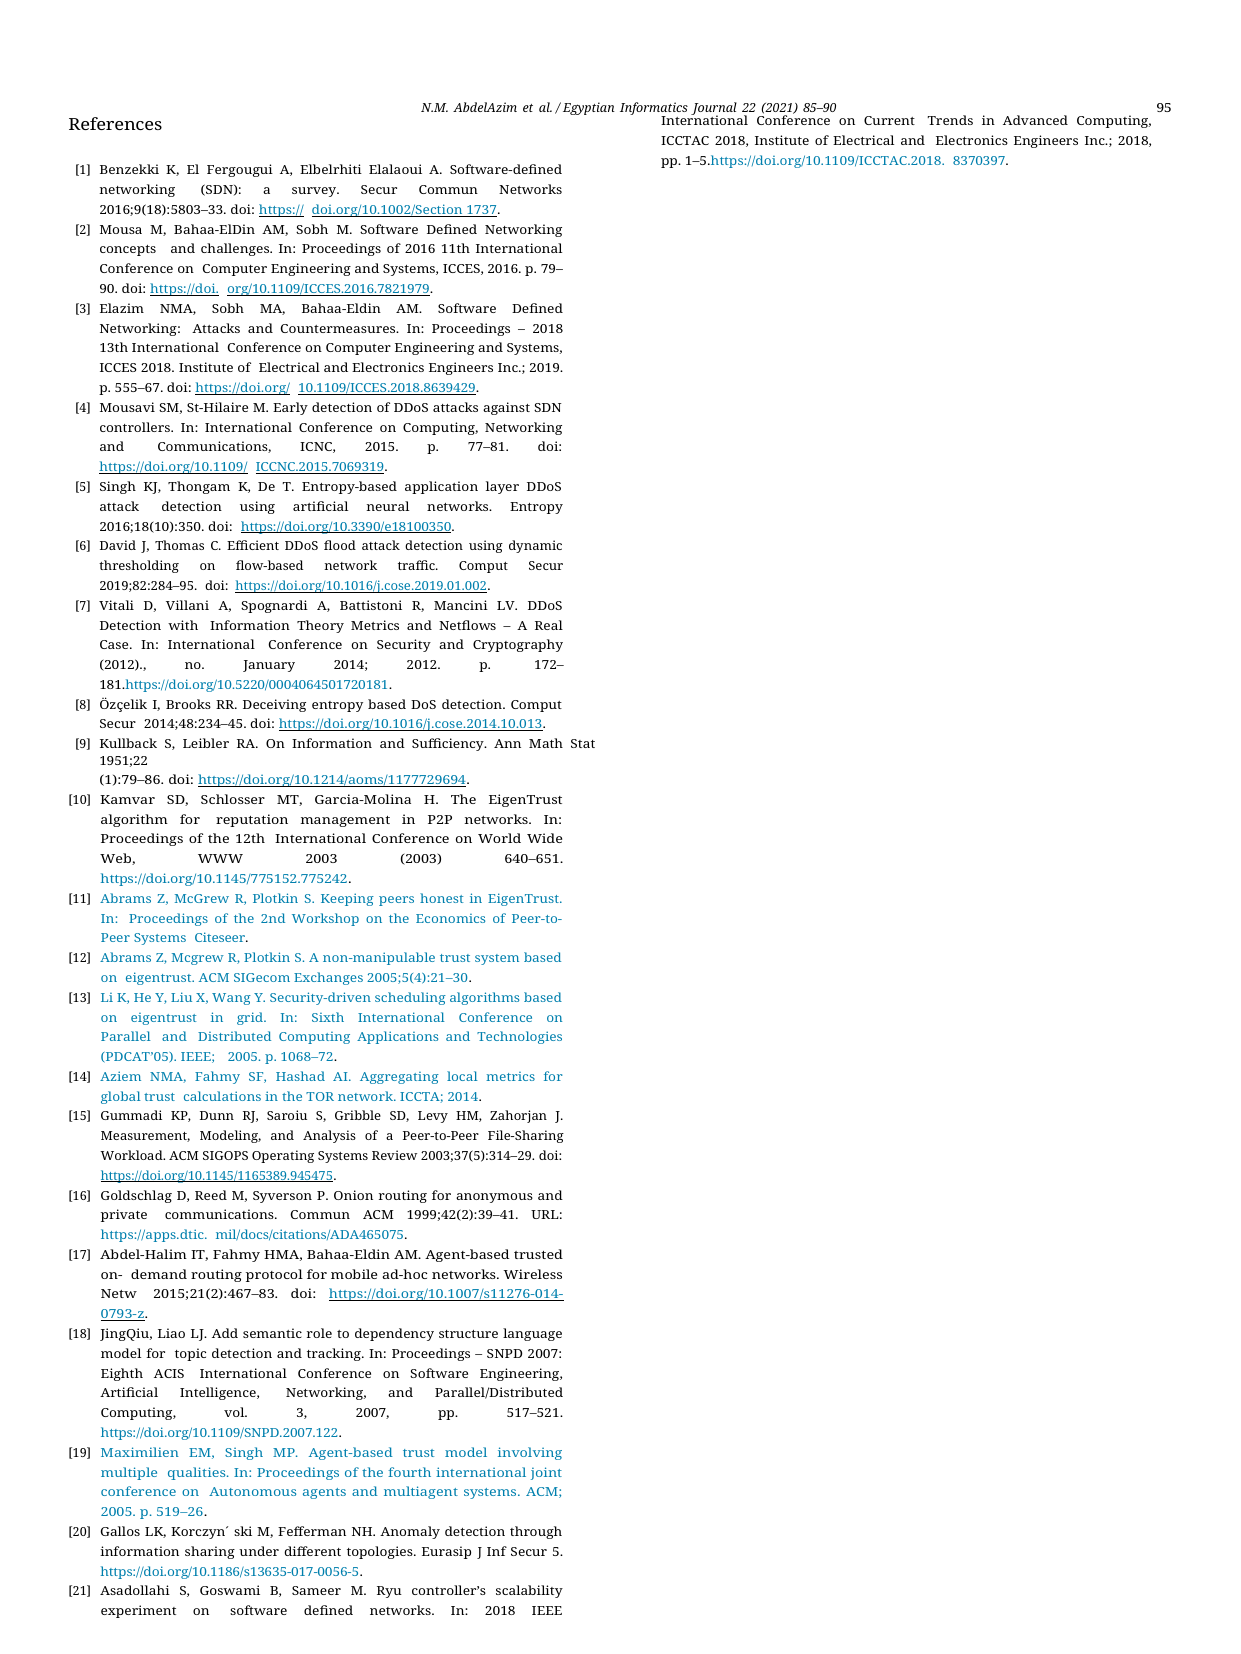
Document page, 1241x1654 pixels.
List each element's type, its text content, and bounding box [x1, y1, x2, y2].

picture [268, 1229, 272, 1241]
picture [270, 580, 274, 592]
list Vitali D, Villani A, Spognardi A, Battistoni R, Mancini LV. DDoS Detection with Information Theory Metrics and Netflows – A Real Case. In: International Conference on Security and Cryptography (2012)., no. January 2014; 2012. p. 172–181.https://doi.org/10.5220/0004064501720181. [75, 597, 563, 693]
picture [262, 1428, 268, 1435]
picture [144, 1093, 154, 1101]
picture [352, 1467, 358, 1475]
picture [764, 158, 770, 165]
picture [140, 461, 144, 473]
list Goldschlag D, Reed M, Syverson P. Onion routing for anonymous and private communications. Commun ACM 1999;42(2):39–41. URL: https://apps.dtic. mil/docs/citations/ADA465075. [68, 1187, 563, 1243]
picture [286, 1091, 292, 1099]
list David J, Thomas C. Efficient DDoS flood attack detection using dynamic thresholding on flow-based network traffic. Comput Secur 2019;82:284–95. doi: https://doi.org/10.1016/j.cose.2019.01.002. [75, 537, 563, 594]
picture [459, 895, 464, 903]
picture [481, 955, 488, 965]
picture [278, 975, 288, 980]
list Benzekki K, El Fergougui A, Elbelrhiti Elalaoui A. Software-defined networking (SDN): a survey. Secur Commun Networks 2016;9(18):5803–33. doi: https:// doi.org/10.1002/Section 1737. [75, 161, 563, 218]
picture [236, 382, 240, 394]
picture [230, 874, 238, 881]
picture [100, 896, 106, 903]
picture [137, 1229, 141, 1241]
picture [251, 1052, 257, 1061]
picture [243, 461, 247, 473]
picture [209, 1487, 215, 1496]
picture [138, 1170, 142, 1181]
picture [155, 934, 160, 942]
picture [251, 1033, 256, 1041]
picture [239, 1566, 243, 1578]
picture [346, 382, 350, 394]
picture [140, 1427, 144, 1439]
picture [523, 992, 529, 1000]
picture [196, 283, 201, 293]
picture [280, 521, 284, 532]
picture [311, 1171, 318, 1178]
picture [416, 914, 422, 921]
picture [343, 975, 349, 982]
picture [359, 1230, 366, 1237]
picture [173, 1074, 179, 1081]
picture [108, 463, 117, 471]
picture [413, 1073, 420, 1081]
picture [336, 207, 342, 214]
picture [489, 719, 496, 726]
picture [385, 1091, 393, 1101]
picture [371, 1288, 375, 1300]
picture [183, 464, 189, 471]
picture [276, 1072, 285, 1079]
picture [290, 874, 296, 881]
picture [854, 155, 858, 167]
picture [264, 679, 268, 691]
picture [253, 894, 259, 901]
picture [166, 1014, 176, 1022]
picture [397, 1230, 403, 1239]
picture [139, 1566, 143, 1578]
picture [237, 1015, 249, 1021]
picture [233, 1170, 237, 1181]
picture [538, 1034, 544, 1041]
picture [288, 774, 293, 786]
picture [530, 894, 538, 901]
picture [270, 1428, 276, 1435]
picture [282, 1093, 287, 1101]
picture [198, 973, 204, 982]
picture [190, 283, 194, 295]
picture [479, 1288, 483, 1300]
picture [113, 1172, 119, 1180]
picture [256, 1012, 261, 1022]
picture [169, 975, 177, 982]
picture [295, 204, 299, 216]
list Abdel-Halim IT, Fahmy HMA, Bahaa-Eldin AM. Agent-based trusted on- demand routing protocol for mobile ad-hoc networks. Wireless Netw 2015;21(2):467–83. doi: https://doi.org/10.1007/s11276-014-0793-z. [68, 1246, 563, 1322]
picture [794, 155, 805, 168]
picture [190, 461, 198, 473]
picture [181, 1566, 196, 1579]
picture [188, 1231, 194, 1239]
picture [235, 894, 241, 901]
picture [349, 1230, 355, 1239]
picture [318, 1071, 323, 1081]
picture [429, 896, 435, 903]
picture [335, 1012, 341, 1020]
picture [227, 1171, 232, 1180]
picture [141, 1229, 145, 1241]
picture [348, 721, 354, 728]
picture [401, 1470, 407, 1477]
list Li K, He Y, Liu X, Wang Y. Security-driven scheduling algorithms based on eigentrust in grid. In: Sixth International Conference on Parallel and Distributed Computing Applications and Technologies (PDCAT’05). IEEE; 2005. p. 1068–72. [68, 989, 563, 1065]
picture [248, 582, 258, 592]
picture [414, 973, 421, 980]
picture [458, 775, 465, 782]
picture [239, 774, 243, 786]
list Gallos LK, Korczyn´ ski M, Fefferman NH. Anomaly detection through information sharing under different topologies. Eurasip J Inf Secur 5. https://doi.org/10.1186/s13635-017-0056-5. [68, 1523, 563, 1580]
picture [269, 952, 278, 962]
list Maximilien EM, Singh MP. Agent-based trust model involving multiple qualities. In: Proceedings of the fourth international joint conference on Autonomous agents and multiagent systems. ACM; 2005. p. 519–26. [68, 1444, 563, 1520]
picture [724, 157, 734, 166]
picture [321, 580, 325, 592]
picture [274, 580, 278, 592]
picture [134, 993, 143, 1000]
picture [174, 913, 179, 923]
picture [133, 896, 143, 901]
picture [133, 955, 143, 960]
picture [114, 1052, 120, 1059]
picture [195, 916, 201, 923]
picture [437, 522, 443, 531]
picture [328, 1288, 334, 1296]
picture [357, 1034, 363, 1041]
picture [325, 1033, 332, 1041]
picture [423, 718, 429, 730]
picture [483, 1012, 489, 1020]
picture [288, 583, 294, 590]
picture [751, 155, 755, 167]
picture [219, 1171, 226, 1178]
picture [323, 1015, 331, 1022]
picture [136, 1427, 140, 1439]
picture [137, 873, 141, 885]
picture [286, 382, 290, 394]
picture [353, 955, 363, 960]
list Gummadi KP, Dunn RJ, Saroiu S, Gribble SD, Levy HM, Zahorjan J. Measurement, Modeling, and Analysis of a Peer-to-Peer File-Sharing Workload. ACM SIGOPS Operating Systems Review 2003;37(5):314–29. doi: https://doi.org/10.1145/1165389.945475. [68, 1107, 563, 1184]
list Mousavi SM, St-Hilaire M. Early detection of DDoS attacks against SDN controllers. In: International Conference on Computing, Networking and Communications, ICNC, 2015. p. 77–81. doi: https://doi.org/10.1109/ ICCNC.2015.7069319. [75, 399, 563, 475]
list JingQiu, Liao LJ. Add semantic role to dependency structure language model for topic detection and tracking. In: Proceedings – SNPD 2007: Eighth ACIS International Conference on Software Engineering, Artificial Intelligence, Networking, and Parallel/Distributed Computing, vol. 3, 2007, pp. 517–521. https://doi.org/10.1109/SNPD.2007.122. [68, 1325, 563, 1441]
list Abrams Z, Mcgrew R, Plotkin S. A non-manipulable trust system based on eigentrust. ACM SIGecom Exchanges 2005;5(4):21–30. [68, 949, 563, 986]
picture [232, 382, 236, 394]
picture [396, 1489, 402, 1496]
picture [297, 1171, 304, 1178]
picture [181, 1229, 186, 1239]
picture [136, 1566, 140, 1578]
picture [166, 1173, 172, 1180]
list Kullback S, Leibler RA. On Information and Sufficiency. Ann Math Stat 1951;22 [75, 735, 595, 769]
picture [228, 953, 234, 960]
picture [303, 583, 309, 590]
list Özçelik I, Brooks RR. Deceiving entropy based DoS detection. Comput Secur 2014;48:234–45. doi: https://doi.org/10.1016/j.cose.2014.10.013. [75, 696, 563, 732]
picture [236, 1229, 240, 1241]
picture [206, 679, 221, 692]
list Mousa M, Bahaa-ElDin AM, Sobh M. Software Defined Networking concepts and challenges. In: Proceedings of 2016 11th International Conference on Computer Engineering and Systems, ICCES, 2016. p. 79–90. doi: https://doi. org/10.1109/ICCES.2016.7821979. [75, 221, 563, 297]
picture [299, 204, 303, 216]
picture [278, 718, 284, 726]
picture [367, 1288, 371, 1300]
picture [366, 916, 372, 923]
picture [240, 521, 246, 529]
picture [100, 955, 106, 962]
picture [300, 283, 305, 295]
picture [320, 1489, 332, 1494]
picture [184, 1170, 190, 1181]
picture [187, 283, 191, 295]
picture [438, 1489, 450, 1494]
picture [175, 1470, 181, 1477]
picture [186, 961, 197, 965]
picture [152, 1569, 158, 1576]
list Aziem NMA, Fahmy SF, Hashad AI. Aggregating local metrics for global trust calculations in the TOR network. ICCTA; 2014. [68, 1068, 563, 1105]
picture [101, 1032, 107, 1039]
picture [247, 283, 252, 295]
picture [279, 580, 285, 588]
picture [101, 933, 107, 940]
picture [136, 461, 140, 473]
picture [344, 774, 348, 786]
picture [507, 1289, 513, 1296]
picture [177, 682, 183, 689]
picture [378, 896, 384, 904]
picture [100, 1074, 106, 1081]
list Abrams Z, McGrew R, Plotkin S. Keeping peers honest in EigenTrust. In: Proceedings of the 2nd Workshop on the Economics of Peer-to-Peer Systems Citeseer. [68, 890, 563, 947]
list Kamvar SD, Schlosser MT, Garcia-Molina H. The EigenTrust algorithm for reputation management in P2P networks. In: Proceedings of the 12th International Conference on World Wide Web, WWW 2003 (2003) 640–651. https://doi.org/10.1145/775152.775242. [68, 791, 563, 887]
picture [101, 1094, 107, 1101]
list Asadollahi S, Goswami B, Sameer M. Ryu controller’s scalability experiment on software defined networks. In: 2018 IEEE International Conference on Current Trends in Advanced Computing, ICCTAC 2018, Institute of Electrical and Electronics Engineers Inc.; 2018, pp. 1–5.https://doi.org/10.1109/ICCTAC.2018. 8370397. [628, 112, 1152, 169]
picture [380, 521, 384, 532]
picture [370, 1074, 376, 1081]
picture [246, 873, 250, 885]
picture [132, 1170, 138, 1181]
picture [523, 952, 529, 960]
picture [387, 992, 393, 1000]
picture [448, 916, 454, 923]
picture [204, 384, 213, 392]
picture [254, 523, 259, 531]
picture [411, 204, 415, 216]
picture [352, 1447, 358, 1454]
picture [366, 1034, 372, 1042]
picture [246, 1450, 253, 1460]
picture [164, 679, 168, 691]
picture [368, 718, 373, 730]
picture [373, 580, 379, 592]
picture [276, 521, 280, 532]
picture [283, 1231, 292, 1239]
picture [499, 1031, 505, 1039]
picture [331, 874, 339, 881]
picture [315, 718, 319, 730]
picture [240, 1427, 244, 1439]
picture [106, 1052, 112, 1059]
picture [416, 1092, 429, 1099]
list Singh KJ, Thongam K, De T. Entropy-based application layer DDoS attack detection using artificial neural networks. Entropy 2016;18(10):350. doi: https://doi.org/10.3390/e18100350. [75, 478, 563, 535]
picture [319, 718, 323, 730]
picture [258, 204, 264, 212]
list Elazim NMA, Sobh MA, Bahaa-Eldin AM. Software Defined Networking: Attacks and Countermeasures. In: Proceedings – 2018 13th International Conference on Computer Engineering and Systems, ICCES 2018. Institute of Electrical and Electronics Engineers Inc.; 2019. p. 555–67. doi: https://doi.org/ 10.1109/ICCES.2018.8639429. [75, 300, 563, 396]
picture [164, 1450, 175, 1455]
picture [141, 873, 145, 885]
picture [235, 774, 239, 786]
picture [162, 1052, 168, 1061]
picture [512, 914, 518, 921]
picture [453, 383, 460, 390]
text References [68, 112, 595, 135]
picture [747, 155, 751, 167]
picture [188, 1507, 194, 1514]
picture [110, 1432, 118, 1437]
picture [107, 1448, 113, 1455]
picture [114, 1231, 124, 1240]
picture [405, 992, 410, 1002]
picture [550, 1289, 562, 1296]
text (1):79–86. doi: https://doi.org/10.1214/aoms/1177729694. [99, 771, 595, 788]
picture [192, 1014, 197, 1022]
picture [192, 873, 196, 885]
picture [257, 955, 263, 962]
